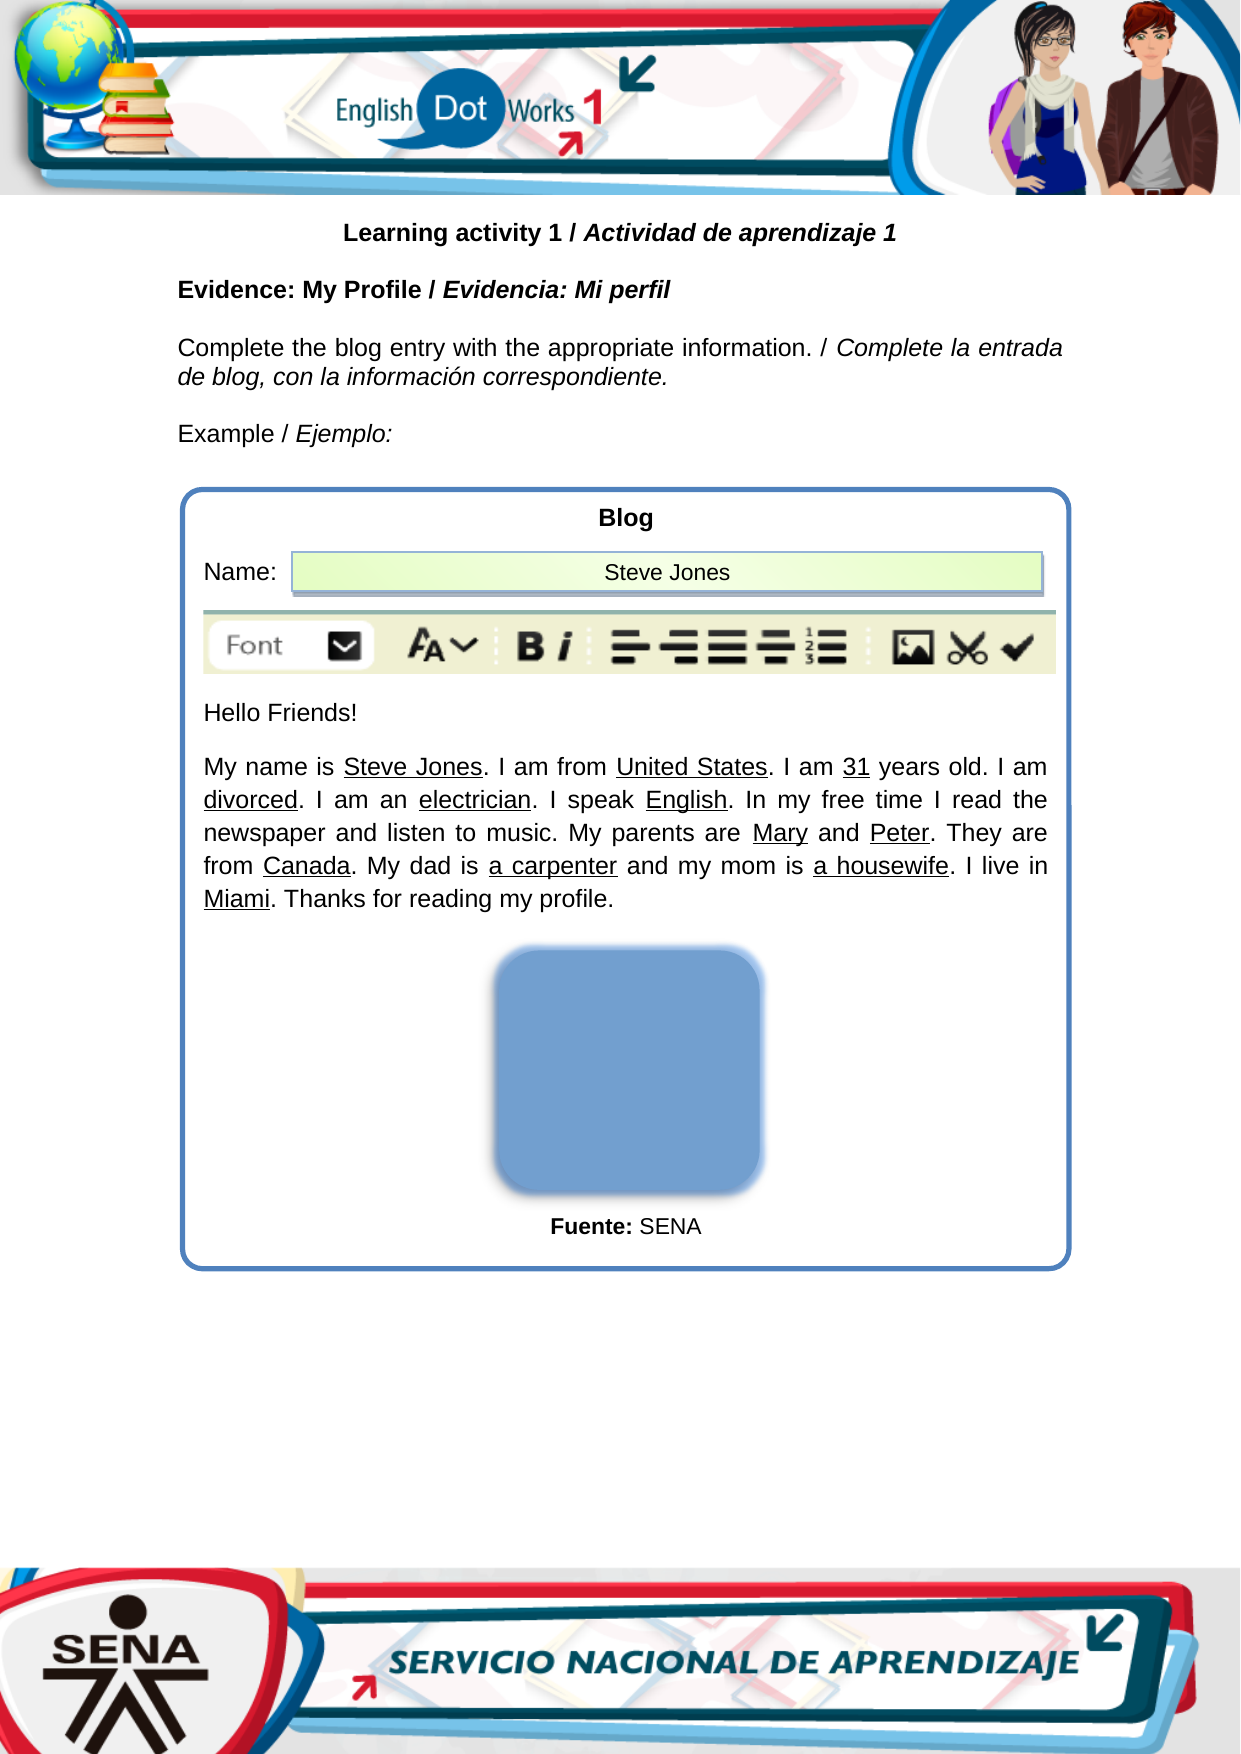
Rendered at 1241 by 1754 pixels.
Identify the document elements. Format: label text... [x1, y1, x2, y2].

text Evidence: My Profile / Evidencia: Mi perfil [177, 275, 1063, 304]
text Learning activity 1 / Actividad de aprendizaje 1 [177, 218, 1063, 247]
picture [0, 0, 917, 195]
picture [0, 1567, 1241, 1754]
text Complete the blog entry with the appropriate information. / Complete la entrada de blog, con la información correspondiente. [177, 333, 1063, 390]
text Example / Ejemplo: [177, 419, 1063, 448]
picture [105, 0, 1241, 195]
picture [203, 610, 1056, 674]
